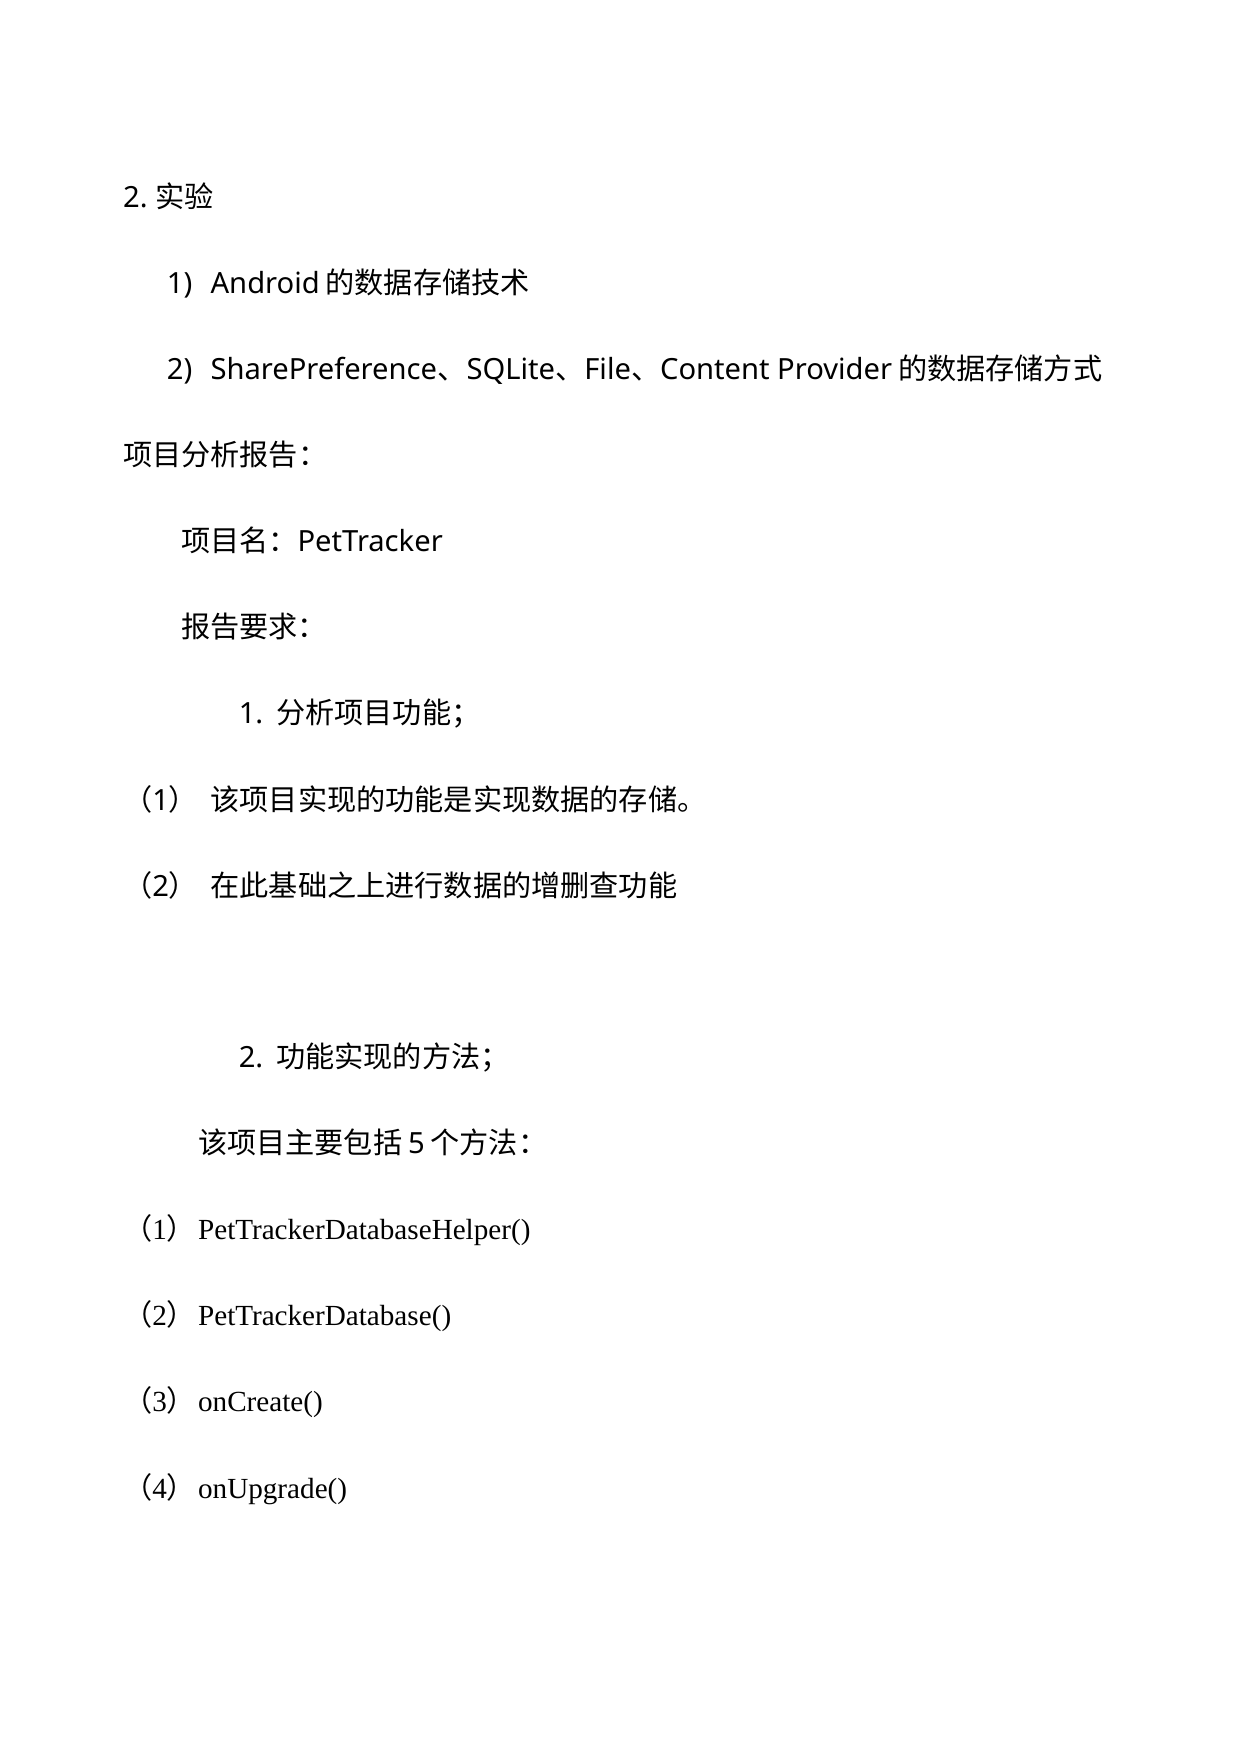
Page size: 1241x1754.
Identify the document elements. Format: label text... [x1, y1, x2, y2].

list 实验 [123, 162, 1129, 227]
list 该项目实现的功能是实现数据的存储。 [123, 765, 1129, 830]
list onUpgrade() [123, 1453, 1129, 1518]
list 分析项目功能； [238, 679, 1129, 744]
list SharePreference、SQLite、File、Content Provider的数据存储方式 [167, 334, 1129, 399]
list 功能实现的方法； [238, 1022, 1129, 1087]
list onCreate() [123, 1367, 1129, 1432]
list PetTrackerDatabase() [123, 1281, 1129, 1346]
text 报告要求： [123, 593, 1129, 658]
list 该项目主要包括5个方法： [198, 1108, 1129, 1173]
list 在此基础之上进行数据的增删查功能 [123, 851, 1129, 916]
list PetTrackerDatabaseHelper() [123, 1194, 1129, 1259]
text 项目名：PetTracker [123, 507, 1129, 572]
list Android的数据存储技术 [167, 248, 1129, 313]
text 项目分析报告： [123, 420, 1129, 485]
